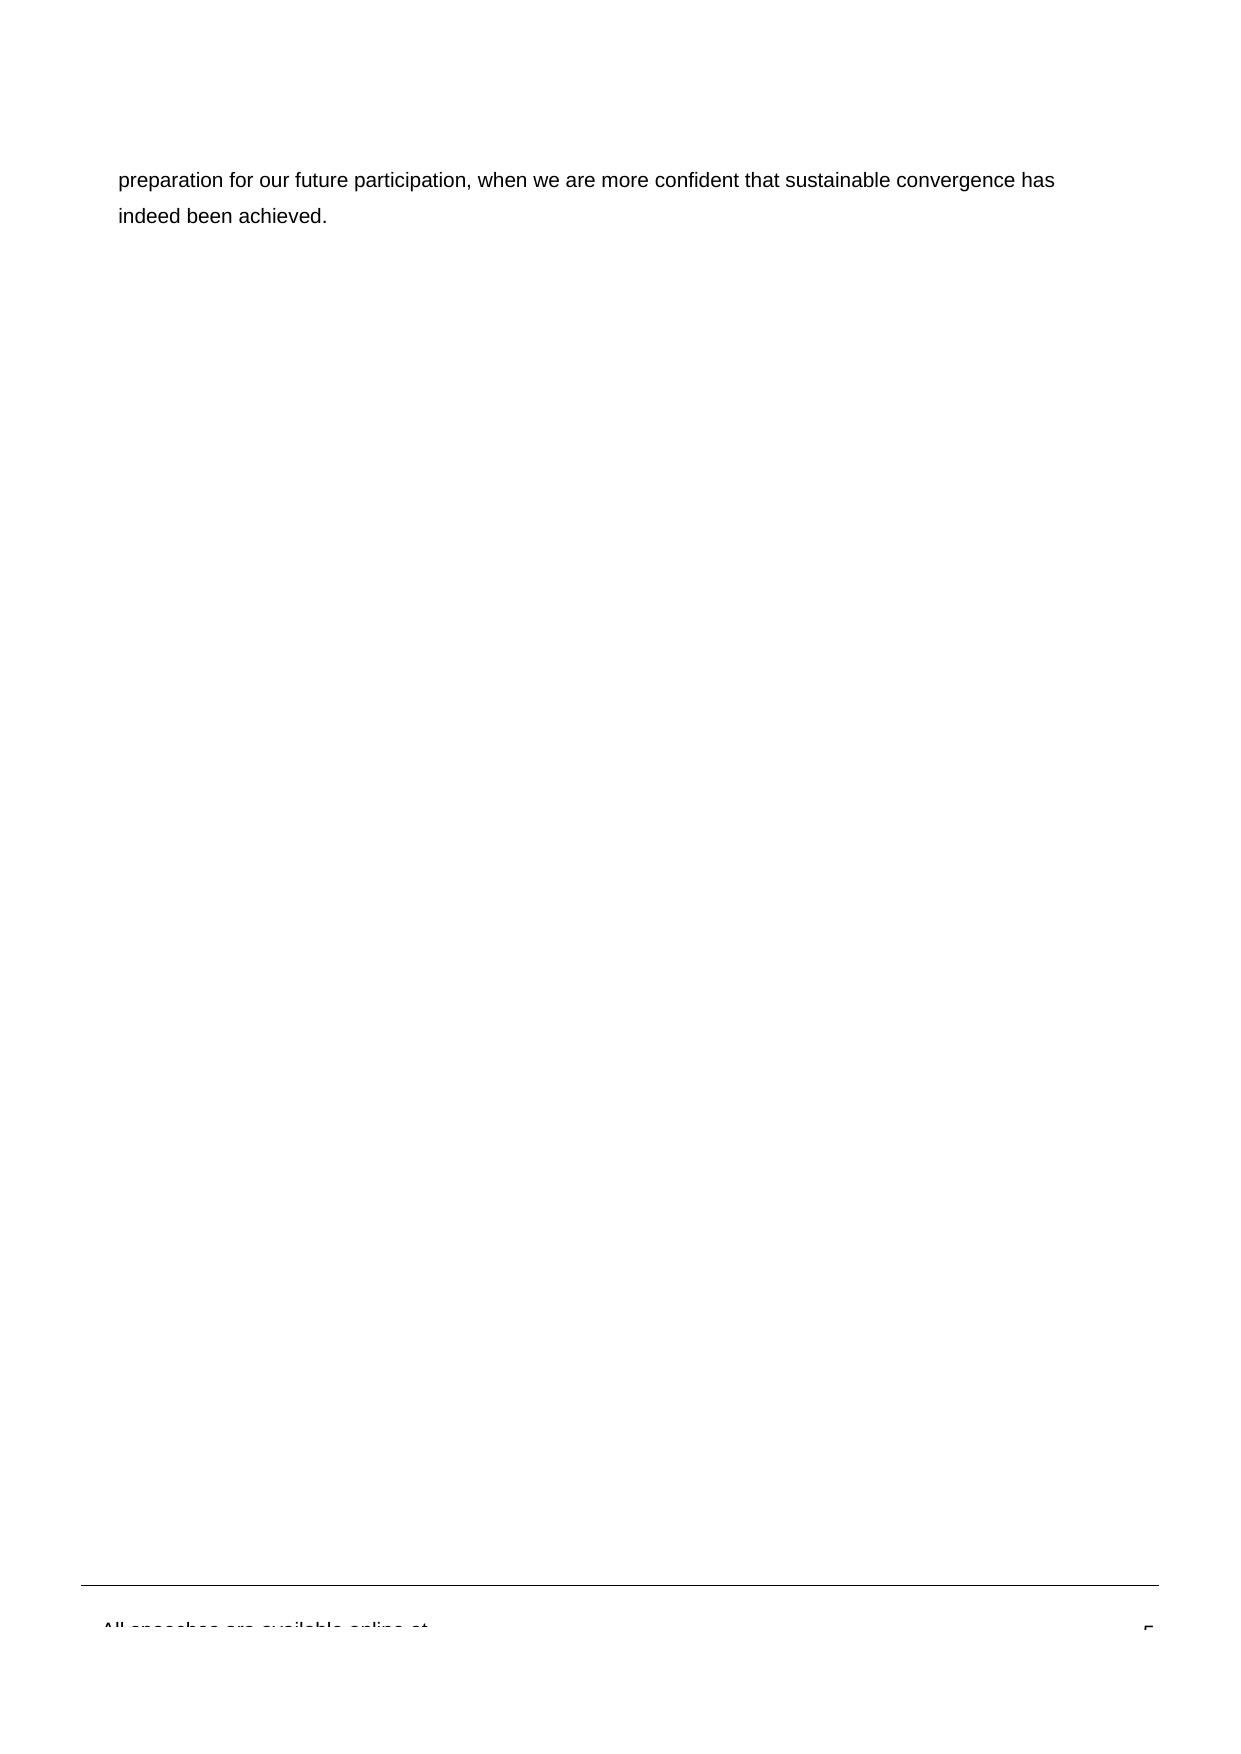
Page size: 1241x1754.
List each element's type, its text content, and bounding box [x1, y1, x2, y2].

text preparation for our future participation, when we are more confident that sustainable convergence has indeed been achieved. [118, 168, 1114, 228]
